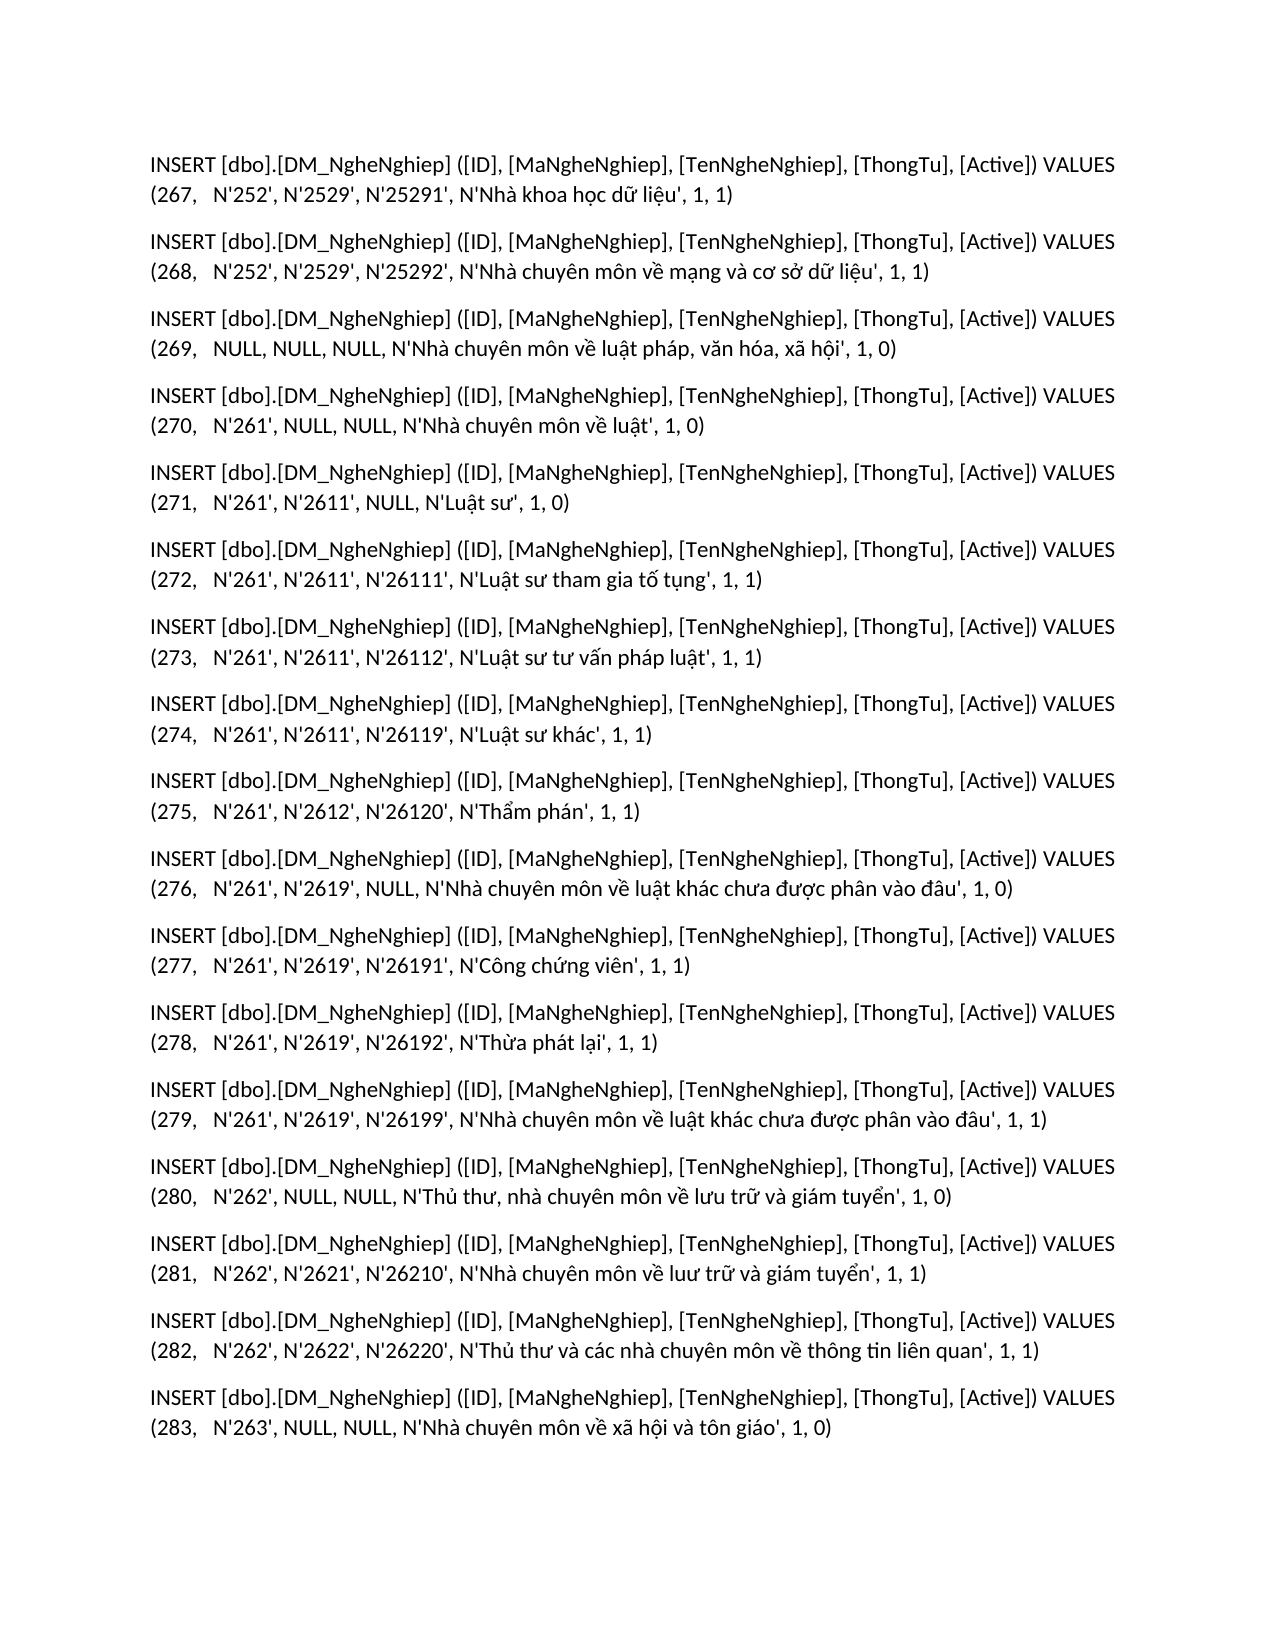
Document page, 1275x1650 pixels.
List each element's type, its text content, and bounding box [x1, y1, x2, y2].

text INSERT [dbo].[DM_NgheNghiep] ([ID], [MaNgheNghiep], [TenNgheNghiep], [ThongTu], [Active]) VALUES (277, N'261', N'2619', N'26191', N'Công chứng viên', 1, 1) [150, 921, 1125, 979]
text INSERT [dbo].[DM_NgheNghiep] ([ID], [MaNgheNghiep], [TenNgheNghiep], [ThongTu], [Active]) VALUES (278, N'261', N'2619', N'26192', N'Thừa phát lại', 1, 1) [150, 998, 1125, 1056]
text INSERT [dbo].[DM_NgheNghiep] ([ID], [MaNgheNghiep], [TenNgheNghiep], [ThongTu], [Active]) VALUES (279, N'261', N'2619', N'26199', N'Nhà chuyên môn về luật khác chưa được phân vào đâu', 1, 1) [150, 1075, 1125, 1133]
text INSERT [dbo].[DM_NgheNghiep] ([ID], [MaNgheNghiep], [TenNgheNghiep], [ThongTu], [Active]) VALUES (275, N'261', N'2612', N'26120', N'Thẩm phán', 1, 1) [150, 767, 1125, 825]
text INSERT [dbo].[DM_NgheNghiep] ([ID], [MaNgheNghiep], [TenNgheNghiep], [ThongTu], [Active]) VALUES (281, N'262', N'2621', N'26210', N'Nhà chuyên môn về luư trữ và giám tuyển', 1, 1) [150, 1229, 1125, 1287]
text INSERT [dbo].[DM_NgheNghiep] ([ID], [MaNgheNghiep], [TenNgheNghiep], [ThongTu], [Active]) VALUES (269, NULL, NULL, NULL, N'Nhà chuyên môn về luật pháp, văn hóa, xã hội', 1, 0) [150, 304, 1125, 362]
text INSERT [dbo].[DM_NgheNghiep] ([ID], [MaNgheNghiep], [TenNgheNghiep], [ThongTu], [Active]) VALUES (280, N'262', NULL, NULL, N'Thủ thư, nhà chuyên môn về lưu trữ và giám tuyển', 1, 0) [150, 1152, 1125, 1210]
text INSERT [dbo].[DM_NgheNghiep] ([ID], [MaNgheNghiep], [TenNgheNghiep], [ThongTu], [Active]) VALUES (274, N'261', N'2611', N'26119', N'Luật sư khác', 1, 1) [150, 689, 1125, 748]
text INSERT [dbo].[DM_NgheNghiep] ([ID], [MaNgheNghiep], [TenNgheNghiep], [ThongTu], [Active]) VALUES (267, N'252', N'2529', N'25291', N'Nhà khoa học dữ liệu', 1, 1) [150, 150, 1125, 208]
text INSERT [dbo].[DM_NgheNghiep] ([ID], [MaNgheNghiep], [TenNgheNghiep], [ThongTu], [Active]) VALUES (270, N'261', NULL, NULL, N'Nhà chuyên môn về luật', 1, 0) [150, 381, 1125, 439]
text INSERT [dbo].[DM_NgheNghiep] ([ID], [MaNgheNghiep], [TenNgheNghiep], [ThongTu], [Active]) VALUES (282, N'262', N'2622', N'26220', N'Thủ thư và các nhà chuyên môn về thông tin liên quan', 1, 1) [150, 1306, 1125, 1364]
text INSERT [dbo].[DM_NgheNghiep] ([ID], [MaNgheNghiep], [TenNgheNghiep], [ThongTu], [Active]) VALUES (283, N'263', NULL, NULL, N'Nhà chuyên môn về xã hội và tôn giáo', 1, 0) [150, 1383, 1125, 1442]
text INSERT [dbo].[DM_NgheNghiep] ([ID], [MaNgheNghiep], [TenNgheNghiep], [ThongTu], [Active]) VALUES (272, N'261', N'2611', N'26111', N'Luật sư tham gia tố tụng', 1, 1) [150, 535, 1125, 594]
text INSERT [dbo].[DM_NgheNghiep] ([ID], [MaNgheNghiep], [TenNgheNghiep], [ThongTu], [Active]) VALUES (268, N'252', N'2529', N'25292', N'Nhà chuyên môn về mạng và cơ sở dữ liệu', 1, 1) [150, 227, 1125, 285]
text INSERT [dbo].[DM_NgheNghiep] ([ID], [MaNgheNghiep], [TenNgheNghiep], [ThongTu], [Active]) VALUES (271, N'261', N'2611', NULL, N'Luật sư', 1, 0) [150, 458, 1125, 517]
text INSERT [dbo].[DM_NgheNghiep] ([ID], [MaNgheNghiep], [TenNgheNghiep], [ThongTu], [Active]) VALUES (273, N'261', N'2611', N'26112', N'Luật sư tư vấn pháp luật', 1, 1) [150, 612, 1125, 671]
text INSERT [dbo].[DM_NgheNghiep] ([ID], [MaNgheNghiep], [TenNgheNghiep], [ThongTu], [Active]) VALUES (276, N'261', N'2619', NULL, N'Nhà chuyên môn về luật khác chưa được phân vào đâu', 1, 0) [150, 844, 1125, 902]
